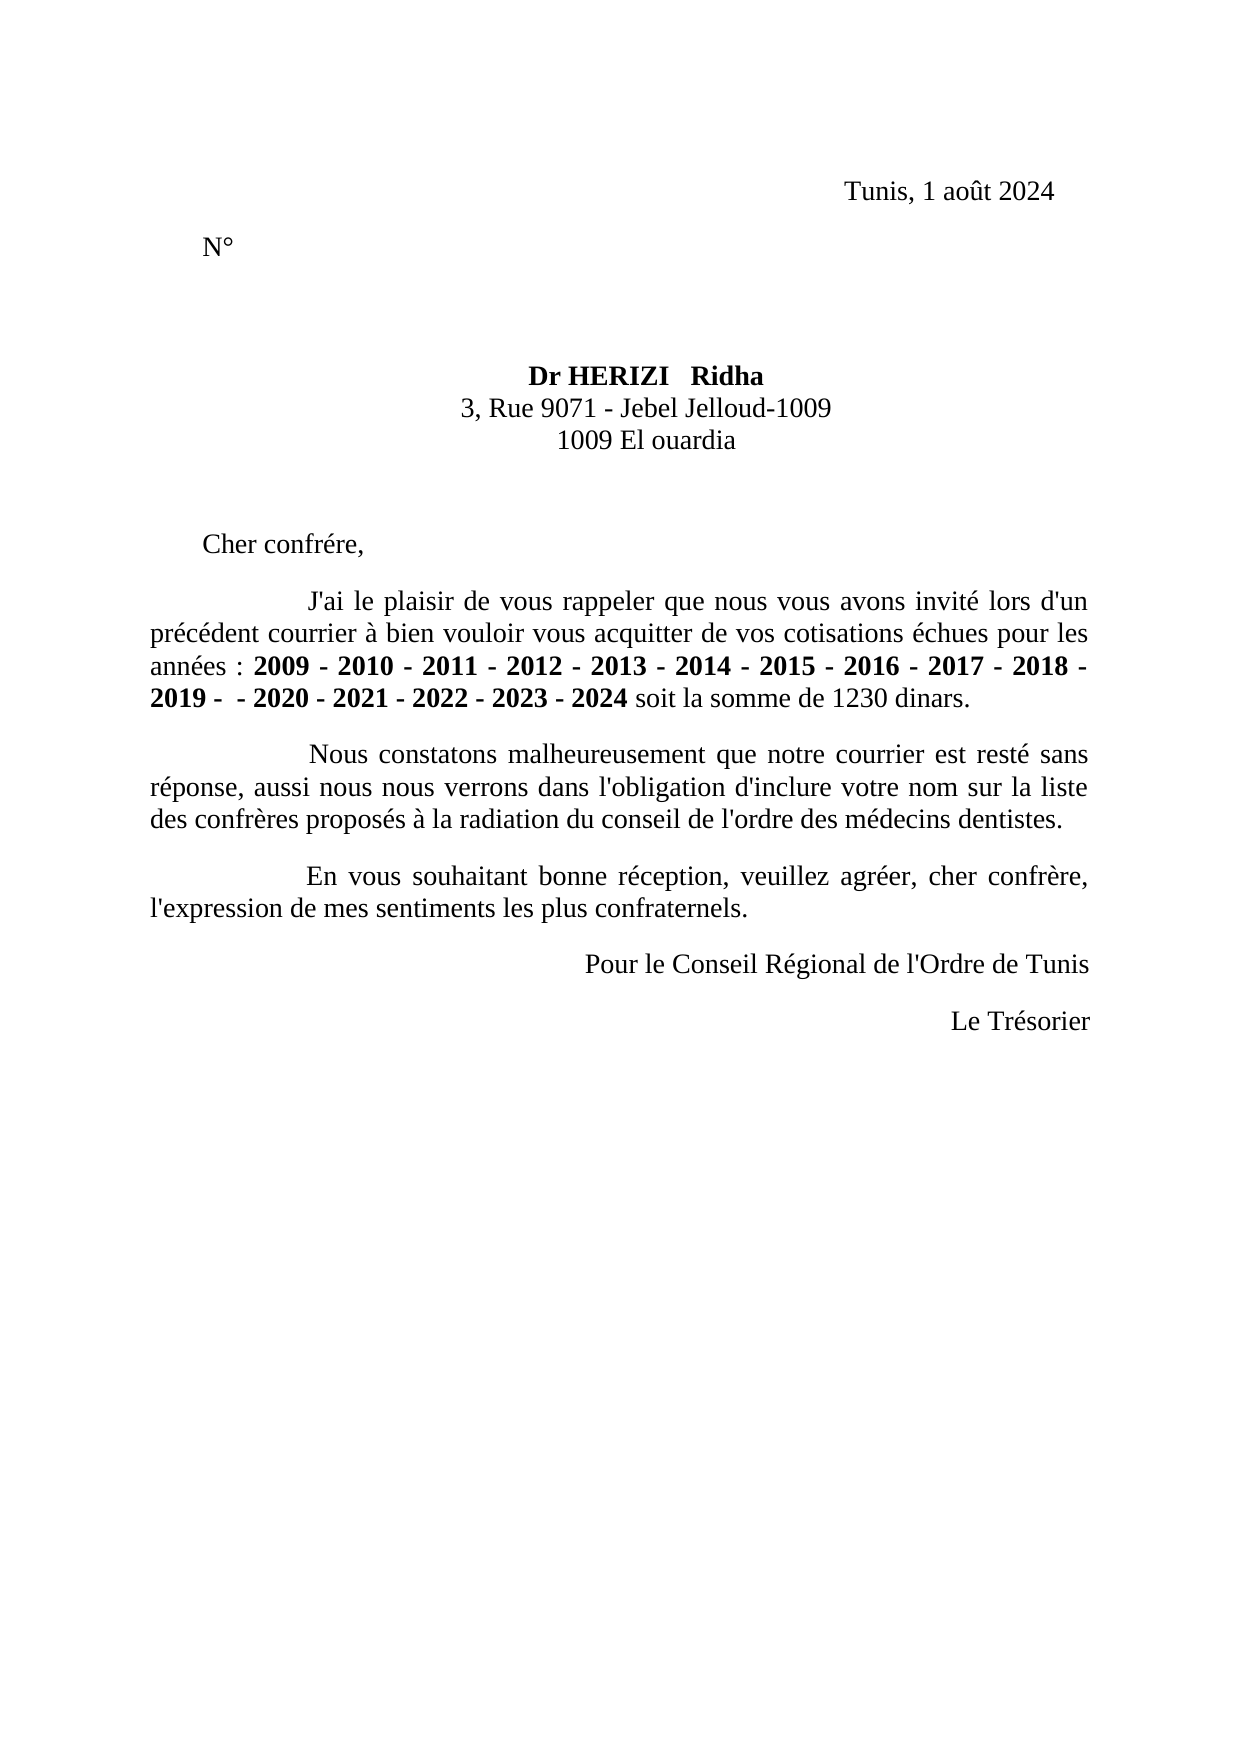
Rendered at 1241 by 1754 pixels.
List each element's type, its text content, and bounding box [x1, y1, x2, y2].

text Nous constatons malheureusement que notre courrier est resté sans réponse, aussi nous nous verrons dans l'obligation d'inclure votre nom sur la liste des confrères proposés à la radiation du conseil de l'ordre des médecins dentistes. [150, 737, 1090, 835]
text Tunis, 1 août 2024 [150, 174, 1090, 206]
text Dr HERIZI Ridha 3, Rue 9071 - Jebel Jelloud-1009 1009 El ouardia [150, 358, 1090, 456]
text Pour le Conseil Régional de l'Ordre de Tunis [150, 947, 1090, 980]
text J'ai le plaisir de vous rappeler que nous vous avons invité lors d'un précédent courrier à bien vouloir vous acquitter de vos cotisations échues pour les années : 2009 - 2010 - 2011 - 2012 - 2013 - 2014 - 2015 - 2016 - 2017 - 2018 - 2019 - - 2020 - 2021 - 2022 - 2023 - 2024 soit la somme de 1230 dinars. [150, 584, 1090, 713]
text Cher confrére, [150, 528, 1090, 560]
text Le Trésorier [150, 1004, 1090, 1036]
text N° [150, 230, 1090, 287]
text En vous souhaitant bonne réception, veuillez agréer, cher confrère, l'expression de mes sentiments les plus confraternels. [150, 859, 1090, 923]
